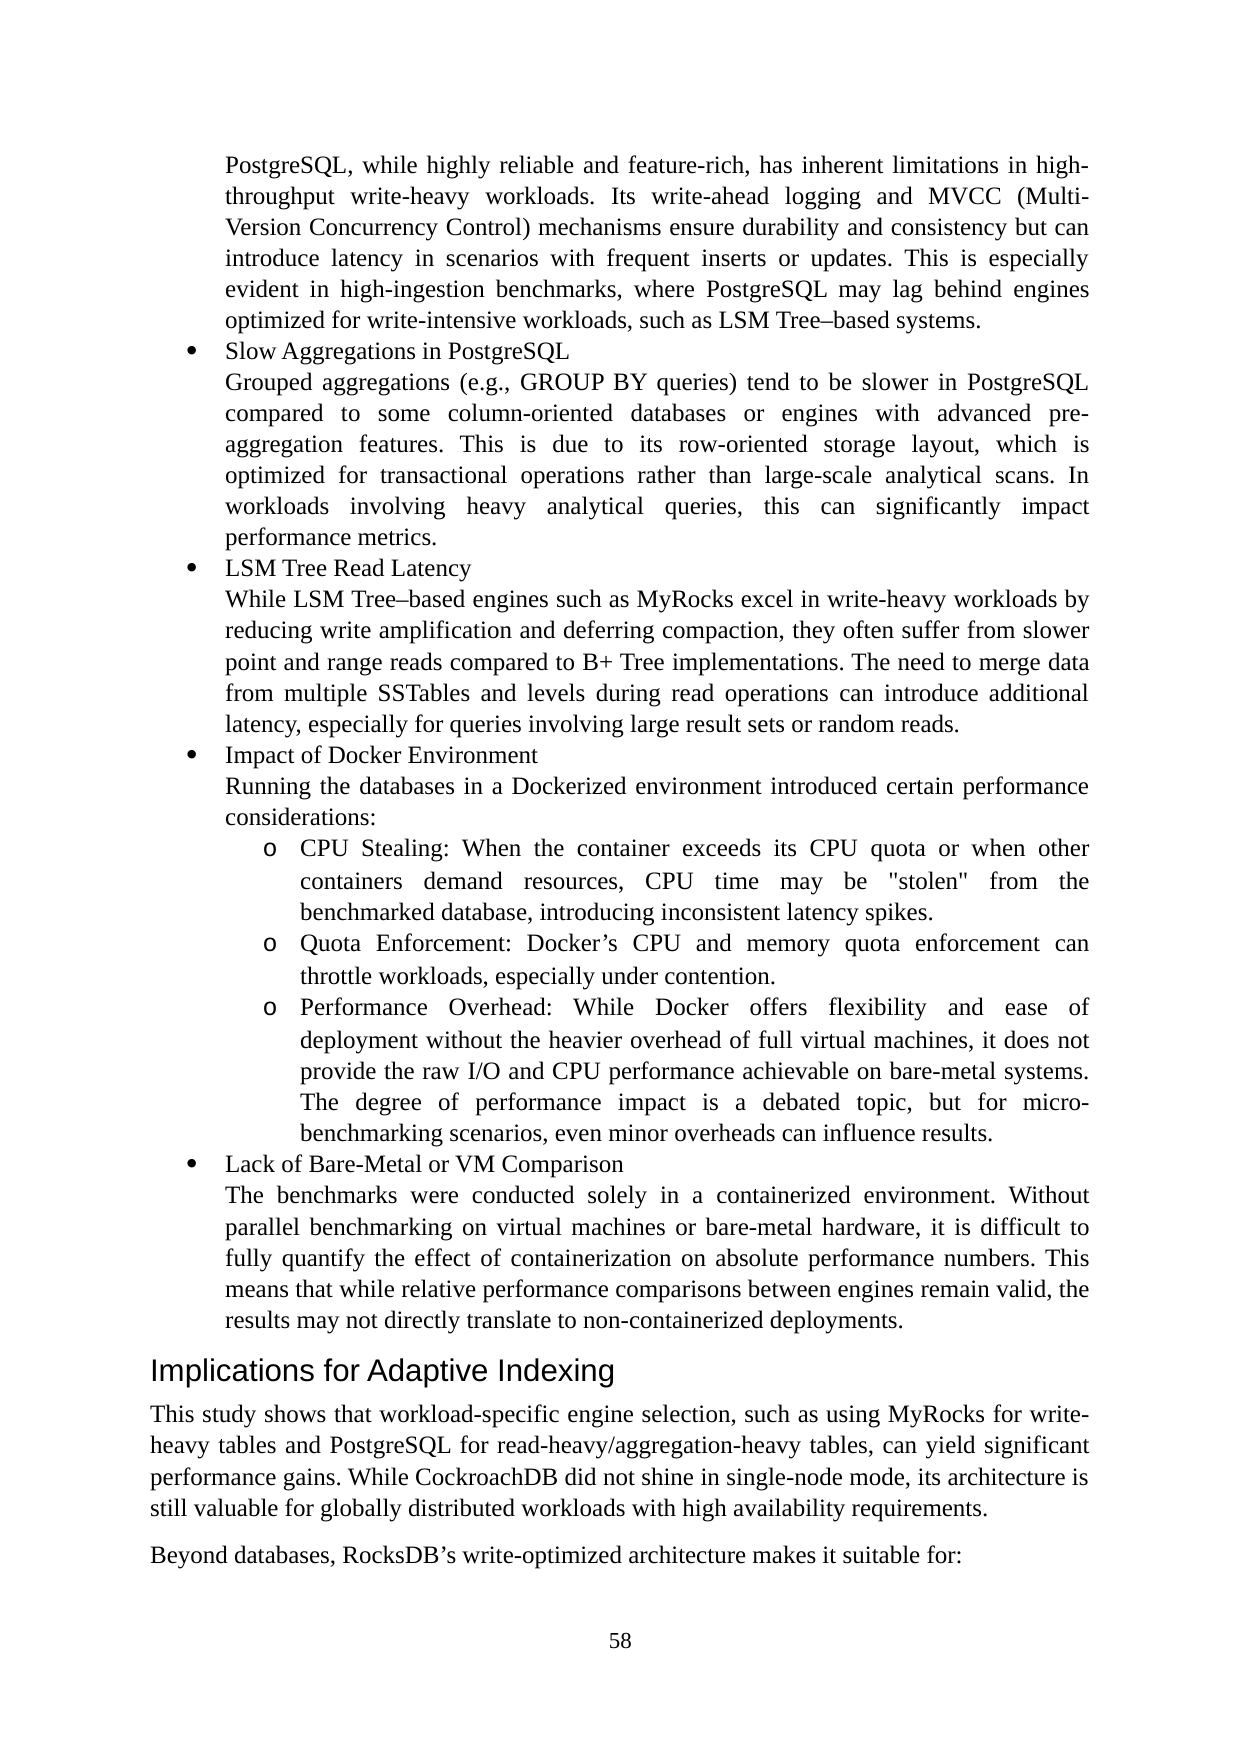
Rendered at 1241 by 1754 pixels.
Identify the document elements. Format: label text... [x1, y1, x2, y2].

text Beyond databases, RocksDB’s write-optimized architecture makes it suitable for: [150, 1540, 1090, 1569]
text This study shows that workload-specific engine selection, such as using MyRocks for write-heavy tables and PostgreSQL for read-heavy/aggregation-heavy tables, can yield significant performance gains. While CockroachDB did not shine in single-node mode, its architecture is still valuable for globally distributed workloads with high availability requirements. [150, 1399, 1090, 1521]
list Impact of Docker Environment [187, 740, 1090, 768]
list Running the databases in a Dockerized environment introduced certain performance considerations: [225, 771, 1090, 831]
list The benchmarks were conducted solely in a containerized environment. Without parallel benchmarking on virtual machines or bare-metal hardware, it is difficult to fully quantify the effect of containerization on absolute performance numbers. This means that while relative performance comparisons between engines remain valid, the results may not directly translate to non-containerized deployments. [225, 1181, 1090, 1333]
list Performance Overhead: While Docker offers flexibility and ease of deployment without the heavier overhead of full virtual machines, it does not provide the raw I/O and CPU performance achievable on bare-metal systems. The degree of performance impact is a debated topic, but for micro-benchmarking scenarios, even minor overheads can influence results. [262, 992, 1090, 1147]
list While LSM Tree–based engines such as MyRocks excel in write-heavy workloads by reducing write amplification and deferring compaction, they often suffer from slower point and range reads compared to B+ Tree implementations. The need to merge data from multiple SSTables and levels during read operations can introduce additional latency, especially for queries involving large result sets or random reads. [225, 584, 1090, 737]
list PostgreSQL, while highly reliable and feature-rich, has inherent limitations in high-throughput write-heavy workloads. Its write-ahead logging and MVCC (Multi-Version Concurrency Control) mechanisms ensure durability and consistency but can introduce latency in scenarios with frequent inserts or updates. This is especially evident in high-ingestion benchmarks, where PostgreSQL may lag behind engines optimized for write-intensive workloads, such as LSM Tree–based systems. [225, 150, 1090, 334]
subtitle Implications for Adaptive Indexing [150, 1352, 1090, 1388]
list CPU Stealing: When the container exceeds its CPU quota or when other containers demand resources, CPU time may be "stolen" from the benchmarked database, introducing inconsistent latency spikes. [262, 833, 1090, 926]
list Lack of Bare-Metal or VM Comparison [187, 1149, 1090, 1178]
list LSM Tree Read Latency [187, 553, 1090, 582]
list Slow Aggregations in PostgreSQL [187, 336, 1090, 365]
list Quota Enforcement: Docker’s CPU and memory quota enforcement can throttle workloads, especially under contention. [262, 928, 1090, 990]
list Grouped aggregations (e.g., GROUP BY queries) tend to be slower in PostgreSQL compared to some column-oriented databases or engines with advanced pre-aggregation features. This is due to its row-oriented storage layout, which is optimized for transactional operations rather than large-scale analytical scans. In workloads involving heavy analytical queries, this can significantly impact performance metrics. [225, 367, 1090, 551]
